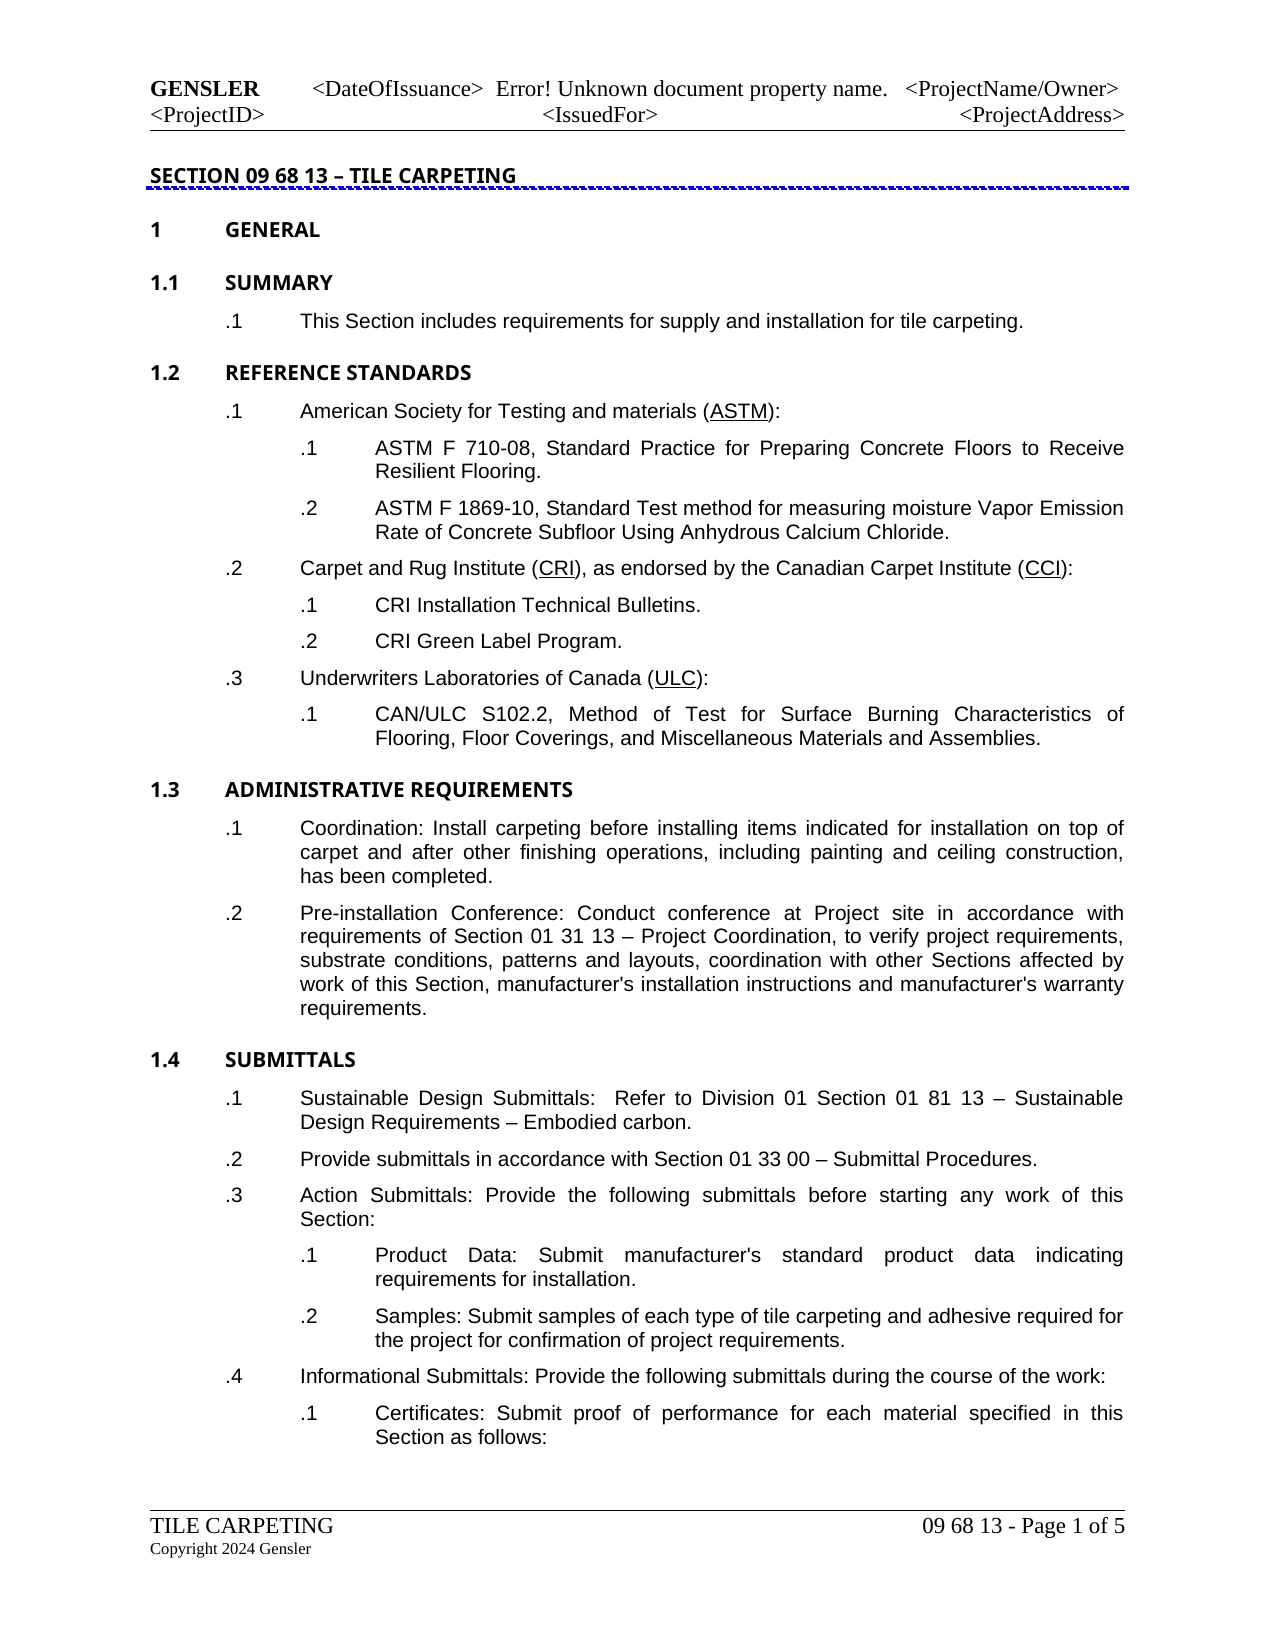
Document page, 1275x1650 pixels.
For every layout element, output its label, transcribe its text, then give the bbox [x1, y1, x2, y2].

list Product Data: Submit manufacturer's standard product data indicating requirements for installation. [300, 1243, 1125, 1291]
list summary [150, 268, 1125, 297]
list Provide submittals in accordance with Section 01 33 00 – Submittal Procedures. [225, 1146, 1125, 1170]
list CAN/ULC S102.2, Method of Test for Surface Burning Characteristics of Flooring, Floor Coverings, and Miscellaneous Materials and Assemblies. [300, 702, 1125, 750]
list Pre-installation Conference: Conduct conference at Project site in accordance with requirements of Section 01 31 13 – Project Coordination, to verify project requirements, substrate conditions, patterns and layouts, coordination with other Sections affected by work of this Section, manufacturer's installation instructions and manufacturer's warranty requirements. [225, 900, 1125, 1020]
list Sustainable Design Submittals: Refer to Division 01 Section 01 81 13 – Sustainable Design Requirements – Embodied carbon. [225, 1086, 1125, 1134]
list Coordination: Install carpeting before installing items indicated for installation on top of carpet and after other finishing operations, including painting and ceiling construction, has been completed. [225, 816, 1125, 888]
title SECTION – tile carpeting [150, 161, 1125, 190]
list Carpet and Rug Institute (CRI), as endorsed by the Canadian Carpet Institute (CCI): [225, 556, 1125, 580]
list American Society for Testing and materials (ASTM): [225, 399, 1125, 423]
list ADMINISTRATIVE REQUIREMENTS [150, 775, 1125, 803]
list Underwriters Laboratories of Canada (ULC): [225, 666, 1125, 689]
list Certificates: Submit proof of performance for each material specified in this Section as follows: [300, 1401, 1125, 1448]
list Samples: Submit samples of each type of tile carpeting and adhesive required for the project for confirmation of project requirements. [300, 1304, 1125, 1352]
list ASTM F 710-08, Standard Practice for Preparing Concrete Floors to Receive Resilient Flooring. [300, 435, 1125, 483]
list CRI Green Label Program. [300, 629, 1125, 653]
list Action Submittals: Provide the following submittals before starting any work of this Section: [225, 1183, 1125, 1231]
list GENERAL [150, 215, 1125, 243]
list This Section includes requirements for supply and installation for tile carpeting. [225, 309, 1125, 333]
list CRI Installation Technical Bulletins. [300, 593, 1125, 617]
list Informational Submittals: Provide the following submittals during the course of the work: [225, 1364, 1125, 1388]
list REFERENCE STANDARDS [150, 358, 1125, 386]
list ASTM F 1869-10, Standard Test method for measuring moisture Vapor Emission Rate of Concrete Subfloor Using Anhydrous Calcium Chloride. [300, 496, 1125, 544]
list submittals [150, 1045, 1125, 1073]
